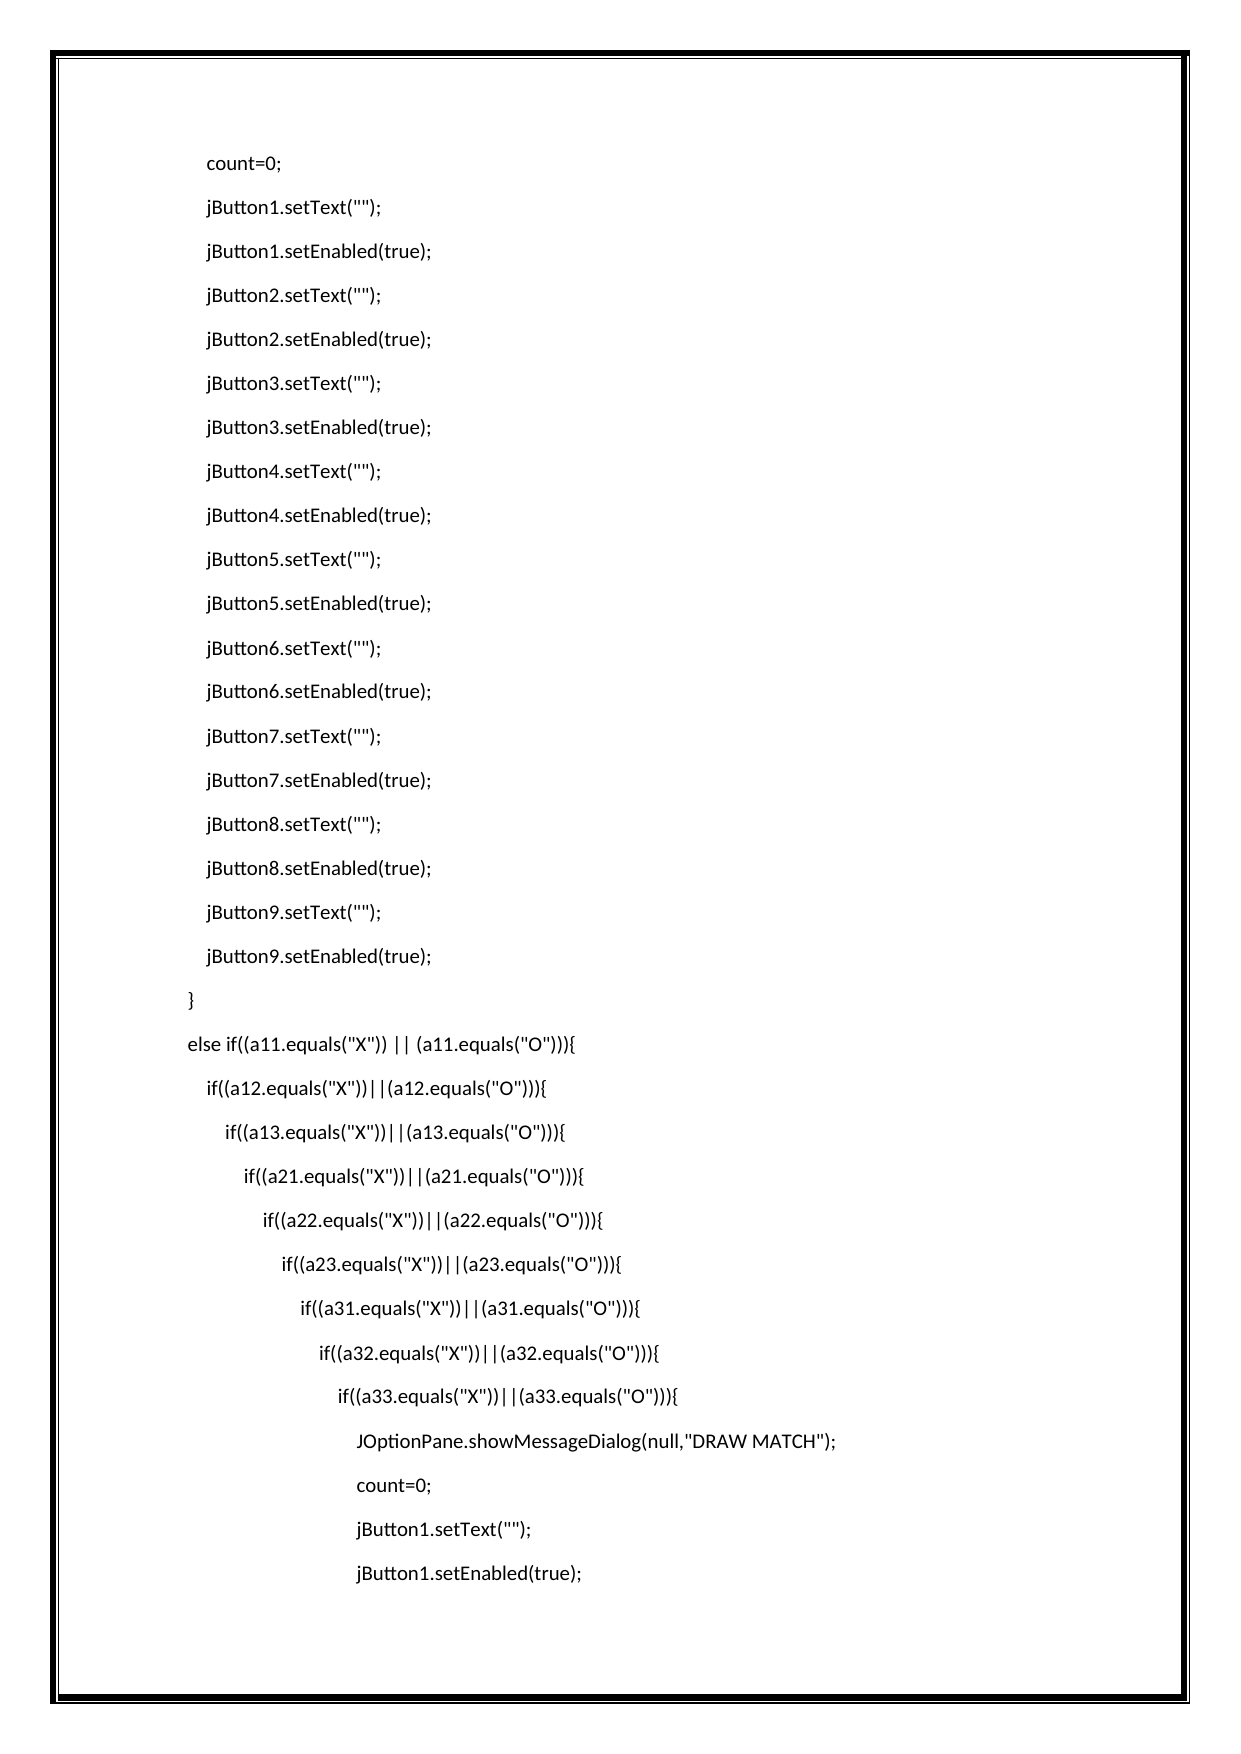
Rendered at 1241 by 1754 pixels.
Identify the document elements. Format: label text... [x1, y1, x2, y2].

text else if((a11.equals("X")) || (a11.equals("O"))){ [150, 1031, 1090, 1057]
text jButton8.setEnabled(true); [150, 855, 1090, 880]
text if((a23.equals("X"))||(a23.equals("O"))){ [150, 1252, 1090, 1277]
text jButton8.setText(""); [150, 811, 1090, 836]
text jButton1.setText(""); [150, 194, 1090, 219]
text JOptionPane.showMessageDialog(null,"DRAW MATCH"); [150, 1428, 1090, 1453]
text jButton2.setText(""); [150, 282, 1090, 308]
text if((a22.equals("X"))||(a22.equals("O"))){ [150, 1207, 1090, 1233]
text jButton7.setEnabled(true); [150, 767, 1090, 792]
text if((a32.equals("X"))||(a32.equals("O"))){ [150, 1340, 1090, 1365]
text jButton6.setText(""); [150, 635, 1090, 660]
text jButton3.setText(""); [150, 370, 1090, 396]
text count=0; [150, 150, 1090, 175]
text jButton9.setEnabled(true); [150, 943, 1090, 968]
text jButton4.setEnabled(true); [150, 502, 1090, 528]
text jButton7.setText(""); [150, 723, 1090, 748]
text jButton4.setText(""); [150, 458, 1090, 484]
text jButton1.setEnabled(true); [150, 238, 1090, 263]
text if((a31.equals("X"))||(a31.equals("O"))){ [150, 1296, 1090, 1321]
text } [150, 987, 1090, 1013]
text if((a13.equals("X"))||(a13.equals("O"))){ [150, 1119, 1090, 1145]
text jButton6.setEnabled(true); [150, 679, 1090, 704]
text jButton5.setEnabled(true); [150, 591, 1090, 616]
text jButton1.setText(""); [150, 1516, 1090, 1541]
text jButton5.setText(""); [150, 547, 1090, 572]
text if((a33.equals("X"))||(a33.equals("O"))){ [150, 1384, 1090, 1409]
text count=0; [150, 1472, 1090, 1497]
text jButton9.setText(""); [150, 899, 1090, 924]
text jButton2.setEnabled(true); [150, 326, 1090, 352]
text jButton3.setEnabled(true); [150, 414, 1090, 440]
text if((a12.equals("X"))||(a12.equals("O"))){ [150, 1075, 1090, 1101]
text jButton1.setEnabled(true); [150, 1560, 1090, 1585]
text if((a21.equals("X"))||(a21.equals("O"))){ [150, 1163, 1090, 1189]
